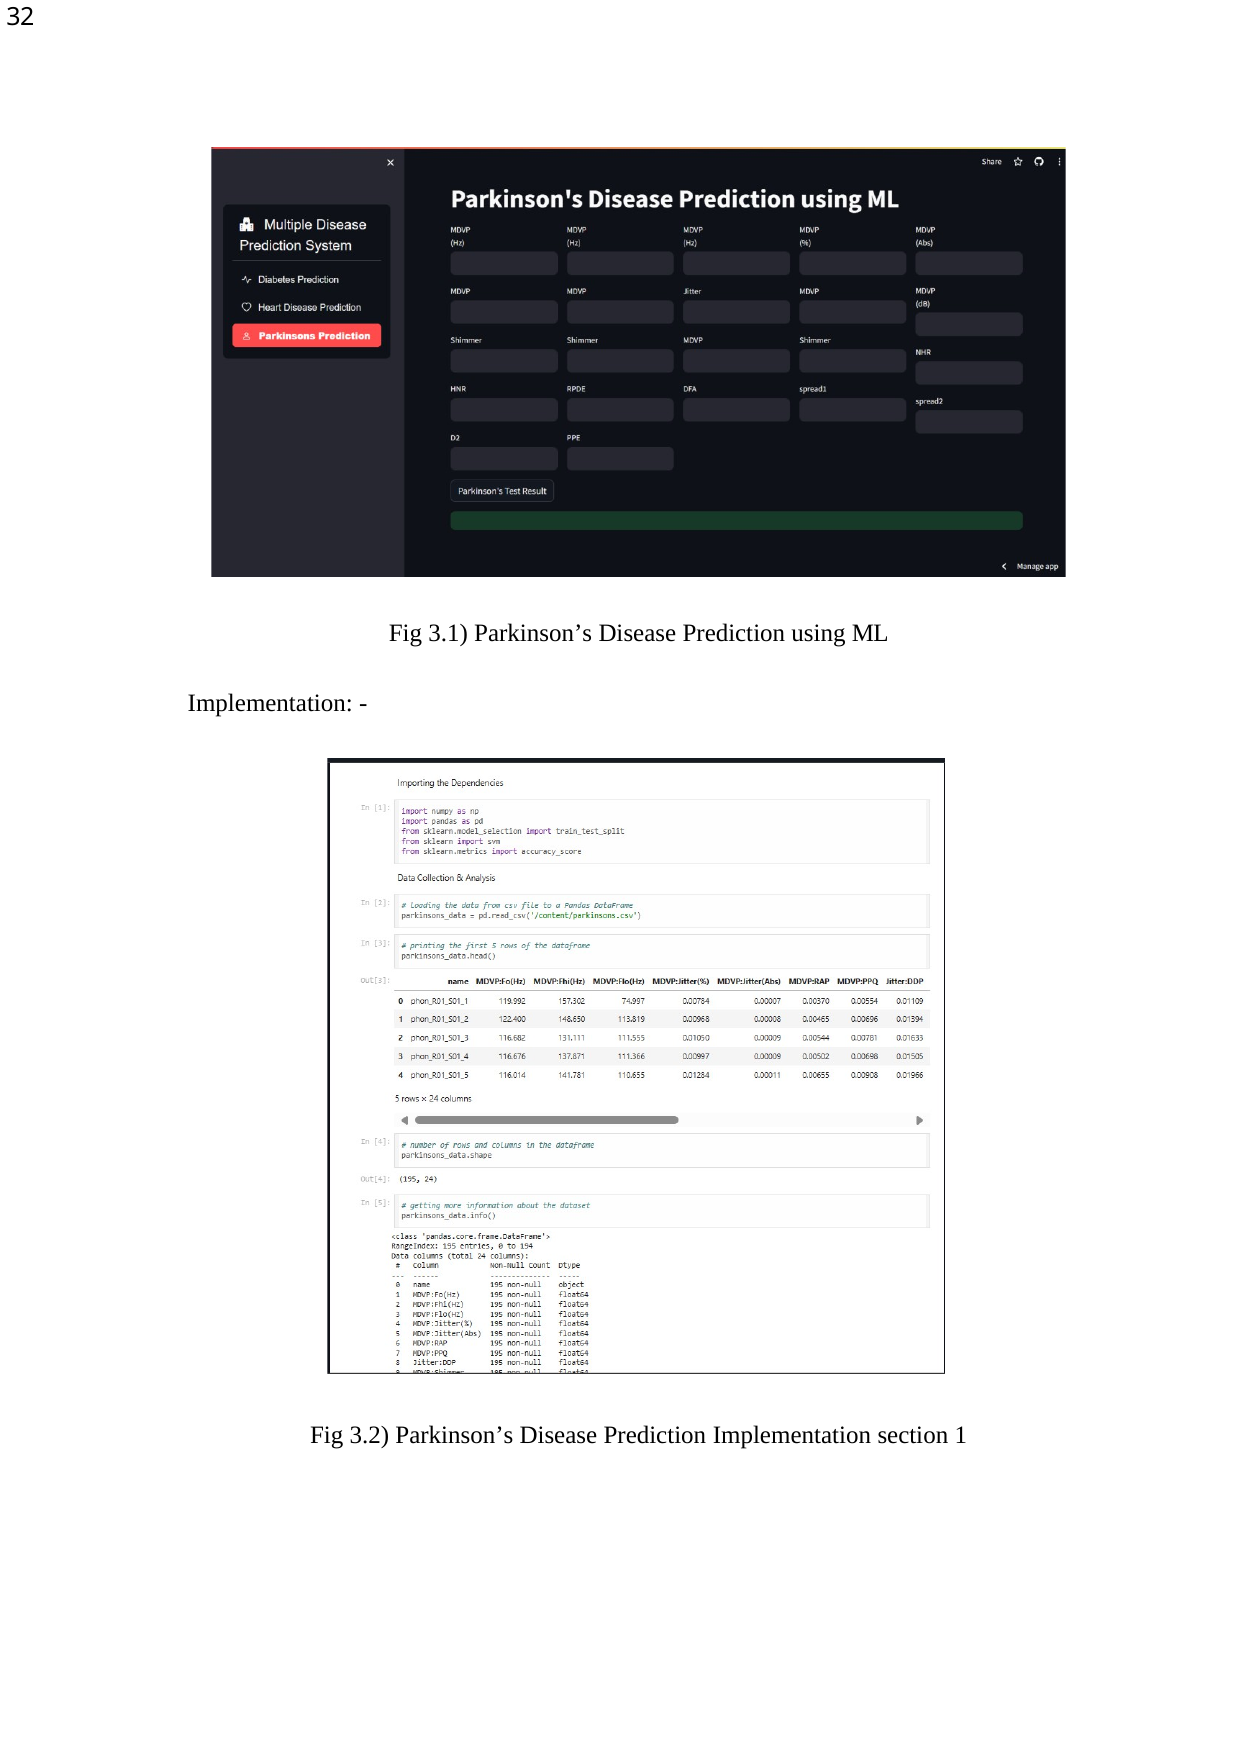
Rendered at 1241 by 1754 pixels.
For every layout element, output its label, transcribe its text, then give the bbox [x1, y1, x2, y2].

text Implementation: - [187, 688, 1103, 717]
text Fig 3.1) Parkinson’s Disease Prediction using ML [175, 618, 1102, 647]
text Fig 3.2) Parkinson’s Disease Prediction Implementation section 1 [175, 1420, 1102, 1449]
picture [327, 758, 945, 1374]
picture [211, 147, 1066, 577]
